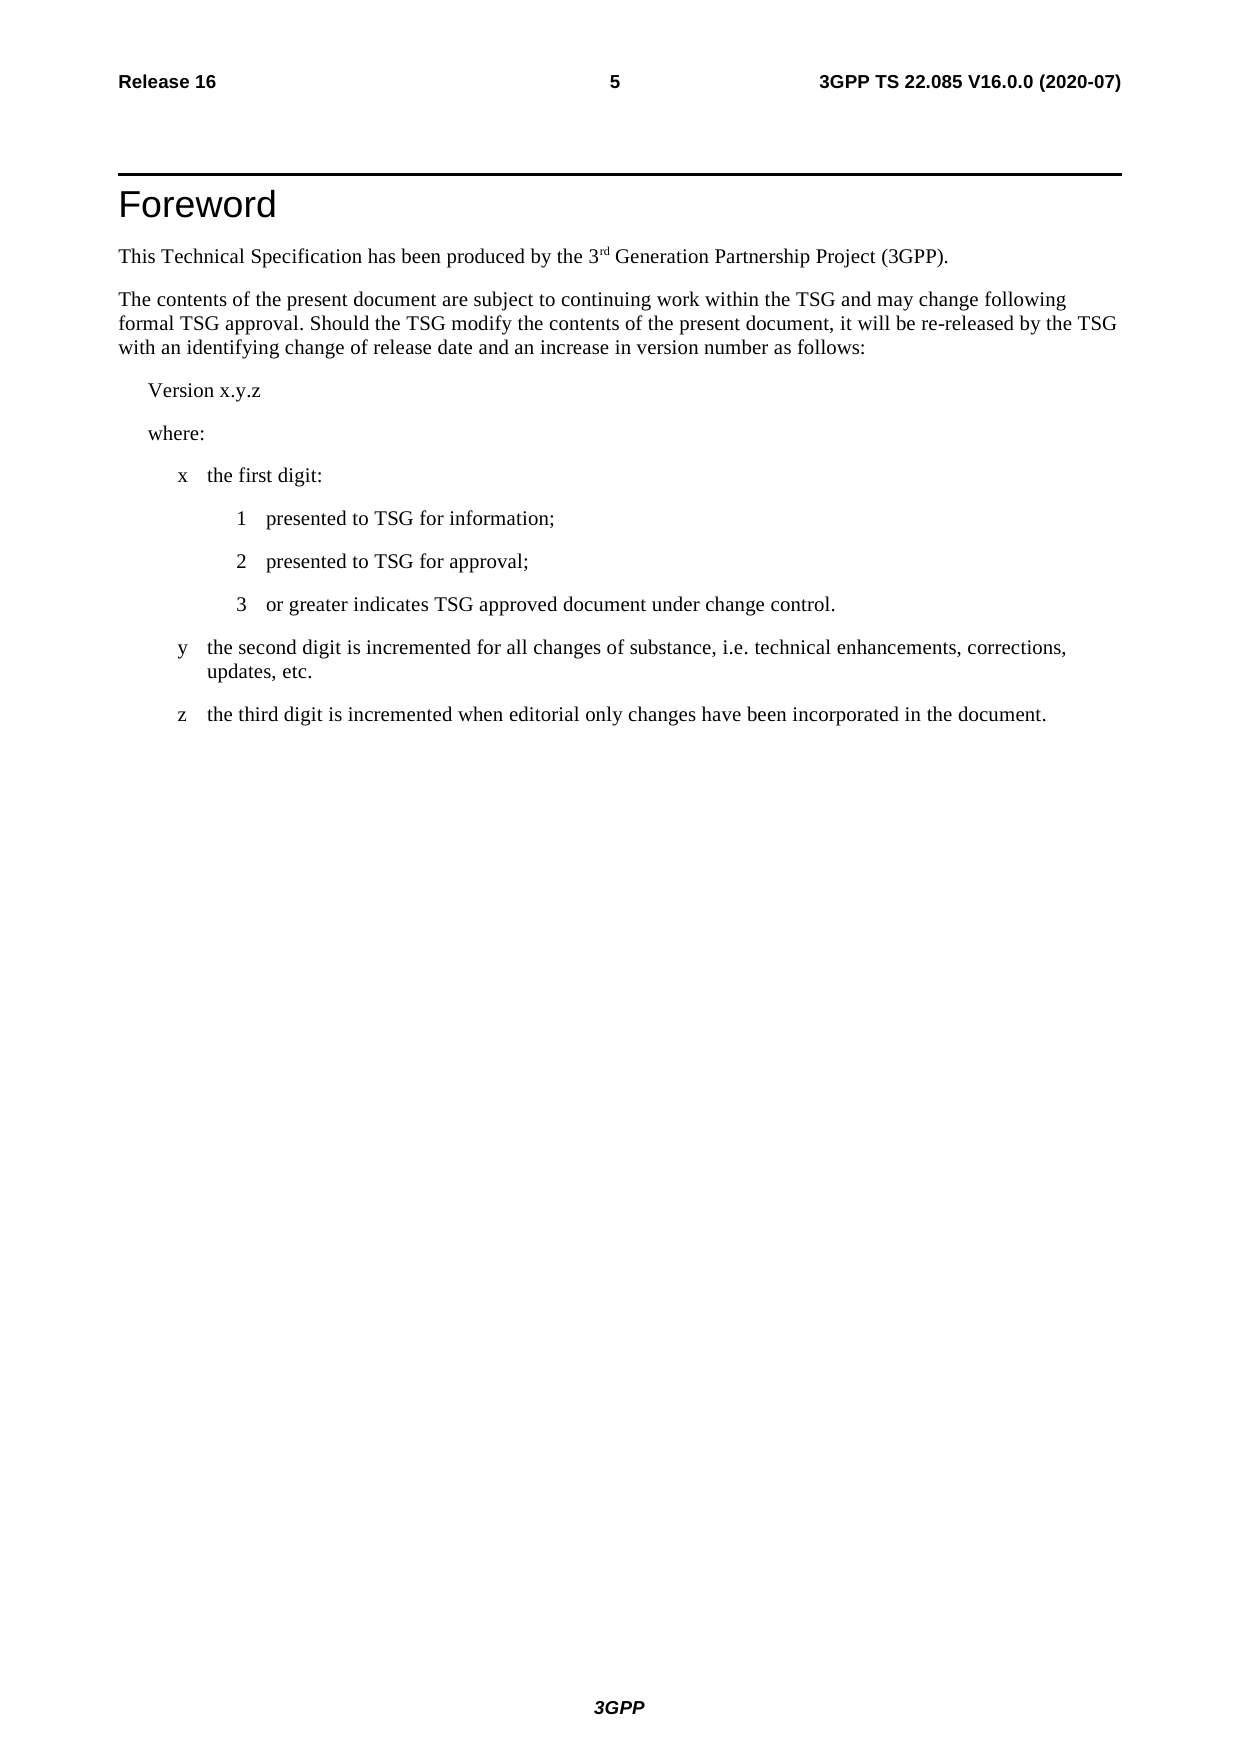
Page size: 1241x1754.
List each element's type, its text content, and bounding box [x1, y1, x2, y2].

text x the first digit: [177, 463, 1122, 487]
text where: [148, 420, 1122, 444]
text 1 presented to TSG for information; [236, 506, 1122, 530]
text y the second digit is incremented for all changes of substance, i.e. technical enhancements, corrections, updates, etc. [177, 634, 1122, 683]
text z the third digit is incremented when editorial only changes have been incorporated in the document. [177, 701, 1122, 725]
text 3 or greater indicates TSG approved document under change control. [236, 592, 1122, 616]
text 2 presented to TSG for approval; [236, 549, 1122, 573]
text Version x.y.z [148, 378, 1122, 402]
text The contents of the present document are subject to continuing work within the TSG and may change following formal TSG approval. Should the TSG modify the contents of the present document, it will be re-released by the TSG with an identifying change of release date and an increase in version number as follows: [118, 287, 1122, 359]
text This Technical Specification has been produced by the 3rd Generation Partnership Project (3GPP). [118, 244, 1122, 268]
subtitle Foreword [118, 176, 1122, 225]
